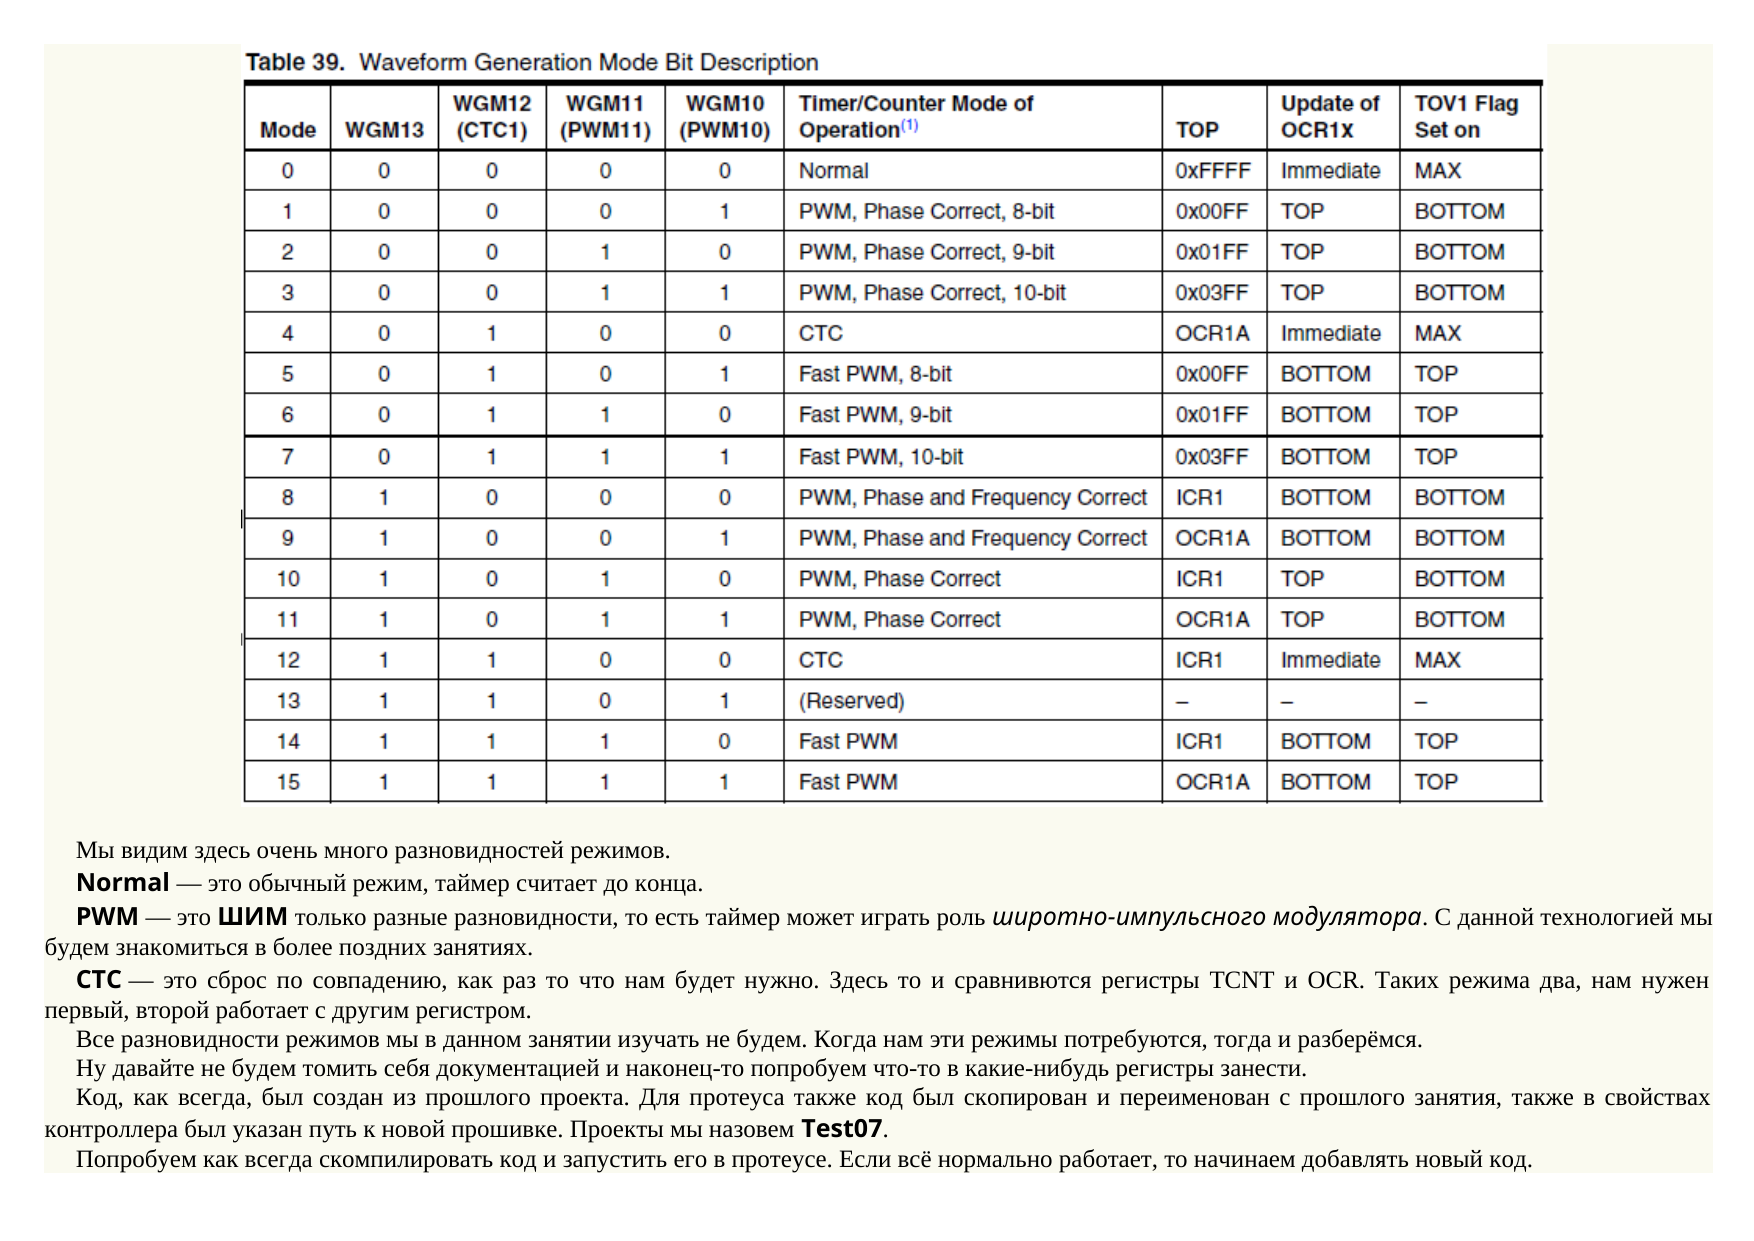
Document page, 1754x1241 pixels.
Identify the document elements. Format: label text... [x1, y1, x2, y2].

text Код, как всегда, был создан из прошлого проекта. Для протеуса также код был скопирован и переименован с прошлого занятия, также в свойствах контроллера был указан путь к новой прошивке. Проекты мы назовем Test07. [44, 1082, 1713, 1144]
text PWM — это ШИМ только разные разновидности, то есть таймер может играть роль широтно-импульсного модулятора. С данной технологией мы будем знакомиться в более поздних занятиях. [44, 898, 1713, 961]
text Мы видим здесь очень много разновидностей режимов. [44, 836, 1713, 864]
picture [241, 44, 1548, 807]
text Попробуем как всегда скомпилировать код и запустить его в протеусе. Если всё нормально работает, то начинаем добавлять новый код. [44, 1144, 1713, 1173]
text CTC — это сброс по совпадению, как раз то что нам будет нужно. Здесь то и сравнивются регистры TCNT и OCR. Таких режима два, нам нужен первый, второй работает с другим регистром. [44, 961, 1713, 1024]
text Все разновидности режимов мы в данном занятии изучать не будем. Когда нам эти режимы потребуются, тогда и разберёмся. [44, 1024, 1713, 1053]
text Ну давайте не будем томить себя документацией и наконец-то попробуем что-то в какие-нибудь регистры занести. [44, 1053, 1713, 1082]
text Normal — это обычный режим, таймер считает до конца. [44, 864, 1713, 898]
